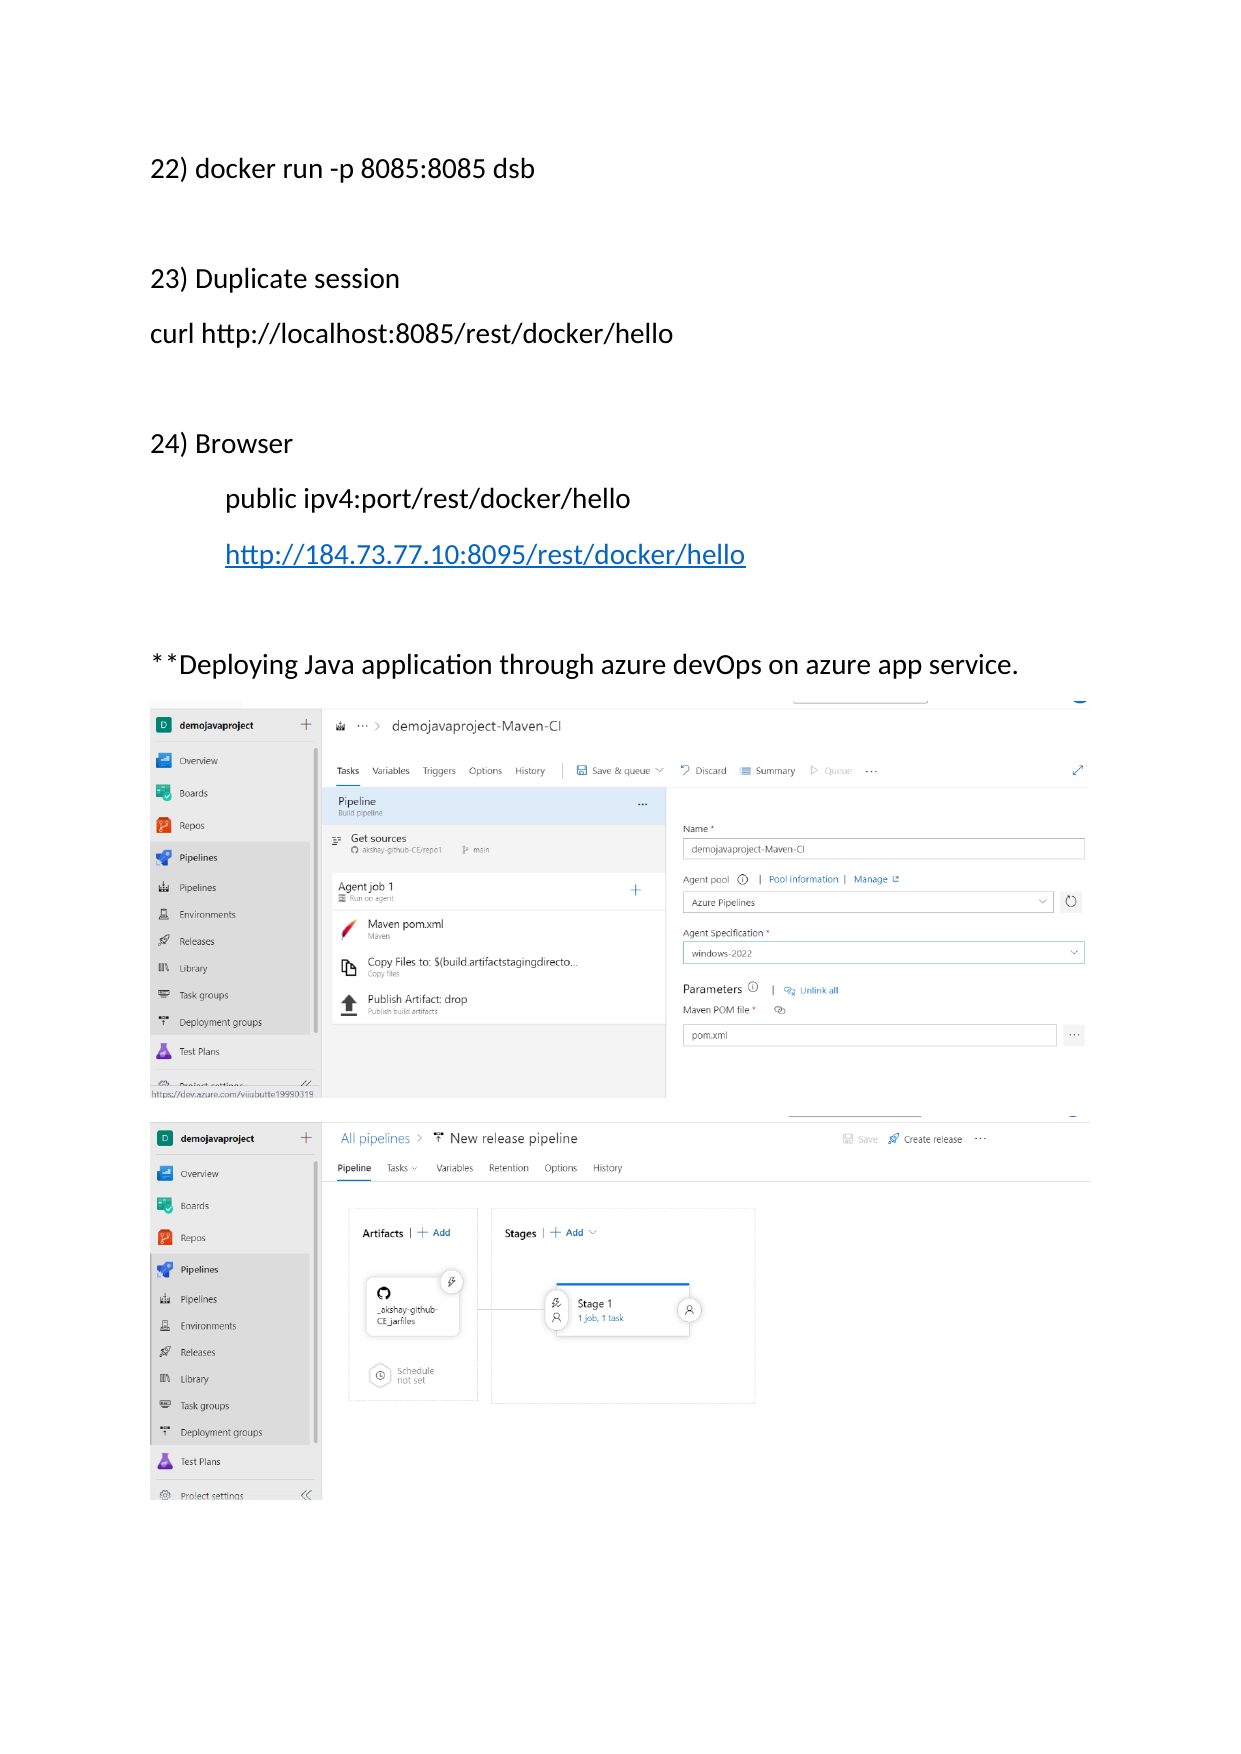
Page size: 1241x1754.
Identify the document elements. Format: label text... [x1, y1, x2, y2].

text **Deploying Java application through azure devOps on azure app service. [150, 646, 1090, 682]
picture [150, 1116, 1091, 1500]
text 23) Duplicate session [150, 260, 1090, 296]
text http://184.73.77.10:8095/rest/docker/hello [150, 536, 1090, 571]
text public ipv4:port/rest/docker/hello [150, 481, 1090, 516]
text 24) Browser [150, 426, 1090, 461]
text 22) docker run -p 8085:8085 dsb [150, 150, 1090, 186]
picture [150, 701, 1091, 1098]
text curl http://localhost:8085/rest/docker/hello [150, 315, 1090, 351]
